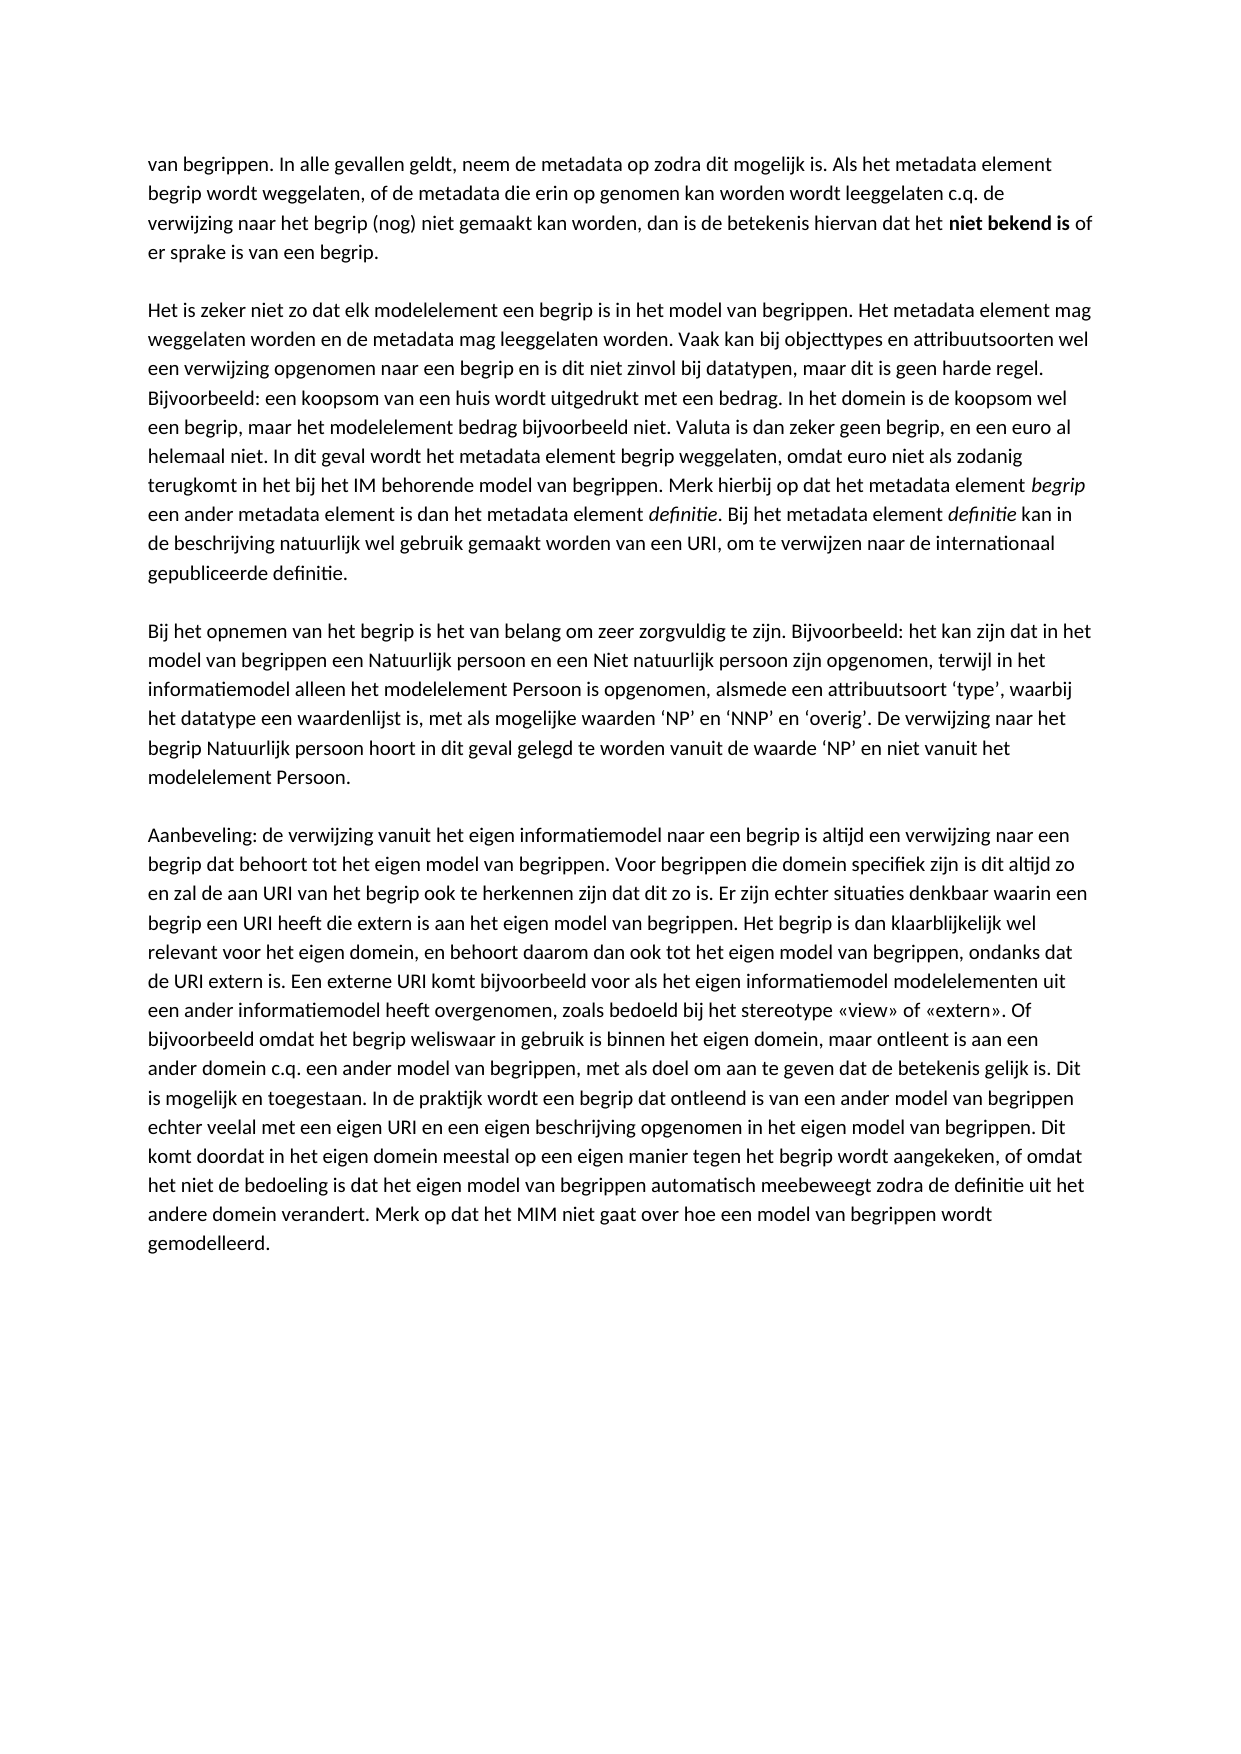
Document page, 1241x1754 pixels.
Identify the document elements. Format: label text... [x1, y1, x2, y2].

text Bij het opnemen van het begrip is het van belang om zeer zorgvuldig te zijn. Bijvoorbeeld: het kan zijn dat in het model van begrippen een Natuurlijk persoon en een Niet natuurlijk persoon zijn opgenomen, terwijl in het informatiemodel alleen het modelelement Persoon is opgenomen, alsmede een attribuutsoort ‘type’, waarbij het datatype een waardenlijst is, met als mogelijke waarden ‘NP’ en ‘NNP’ en ‘overig’. De verwijzing naar het begrip Natuurlijk persoon hoort in dit geval gelegd te worden vanuit de waarde ‘NP’ en niet vanuit het modelelement Persoon. [148, 614, 1093, 789]
text Aanbeveling: de verwijzing vanuit het eigen informatiemodel naar een begrip is altijd een verwijzing naar een begrip dat behoort tot het eigen model van begrippen. Voor begrippen die domein specifiek zijn is dit altijd zo en zal de aan URI van het begrip ook te herkennen zijn dat dit zo is. Er zijn echter situaties denkbaar waarin een begrip een URI heeft die extern is aan het eigen model van begrippen. Het begrip is dan klaarblijkelijk wel relevant voor het eigen domein, en behoort daarom dan ook tot het eigen model van begrippen, ondanks dat de URI extern is. Een externe URI komt bijvoorbeeld voor als het eigen informatiemodel modelelementen uit een ander informatiemodel heeft overgenomen, zoals bedoeld bij het stereotype «view» of «extern». Of bijvoorbeeld omdat het begrip weliswaar in gebruik is binnen het eigen domein, maar ontleent is aan een ander domein c.q. een ander model van begrippen, met als doel om aan te geven dat de betekenis gelijk is. Dit is mogelijk en toegestaan. In de praktijk wordt een begrip dat ontleend is van een ander model van begrippen echter veelal met een eigen URI en een eigen beschrijving opgenomen in het eigen model van begrippen. Dit komt doordat in het eigen domein meestal op een eigen manier tegen het begrip wordt aangekeken, of omdat het niet de bedoeling is dat het eigen model van begrippen automatisch meebeweegt zodra de definitie uit het andere domein verandert. Merk op dat het MIM niet gaat over hoe een model van begrippen wordt gemodelleerd. [148, 818, 1093, 1256]
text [148, 148, 1093, 264]
text Het is zeker niet zo dat elk modelelement een begrip is in het model van begrippen. Het metadata element mag weggelaten worden en de metadata mag leeggelaten worden. Vaak kan bij objecttypes en attribuutsoorten wel een verwijzing opgenomen naar een begrip en is dit niet zinvol bij datatypen, maar dit is geen harde regel. Bijvoorbeeld: een koopsom van een huis wordt uitgedrukt met een bedrag. In het domein is de koopsom wel een begrip, maar het modelelement bedrag bijvoorbeeld niet. Valuta is dan zeker geen begrip, en een euro al helemaal niet. In dit geval wordt het metadata element begrip weggelaten, omdat euro niet als zodanig terugkomt in het bij het IM behorende model van begrippen. Merk hierbij op dat het metadata element begrip een ander metadata element is dan het metadata element definitie. Bij het metadata element definitie kan in de beschrijving natuurlijk wel gebruik gemaakt worden van een URI, om te verwijzen naar de internationaal gepubliceerde definitie. [148, 293, 1093, 585]
